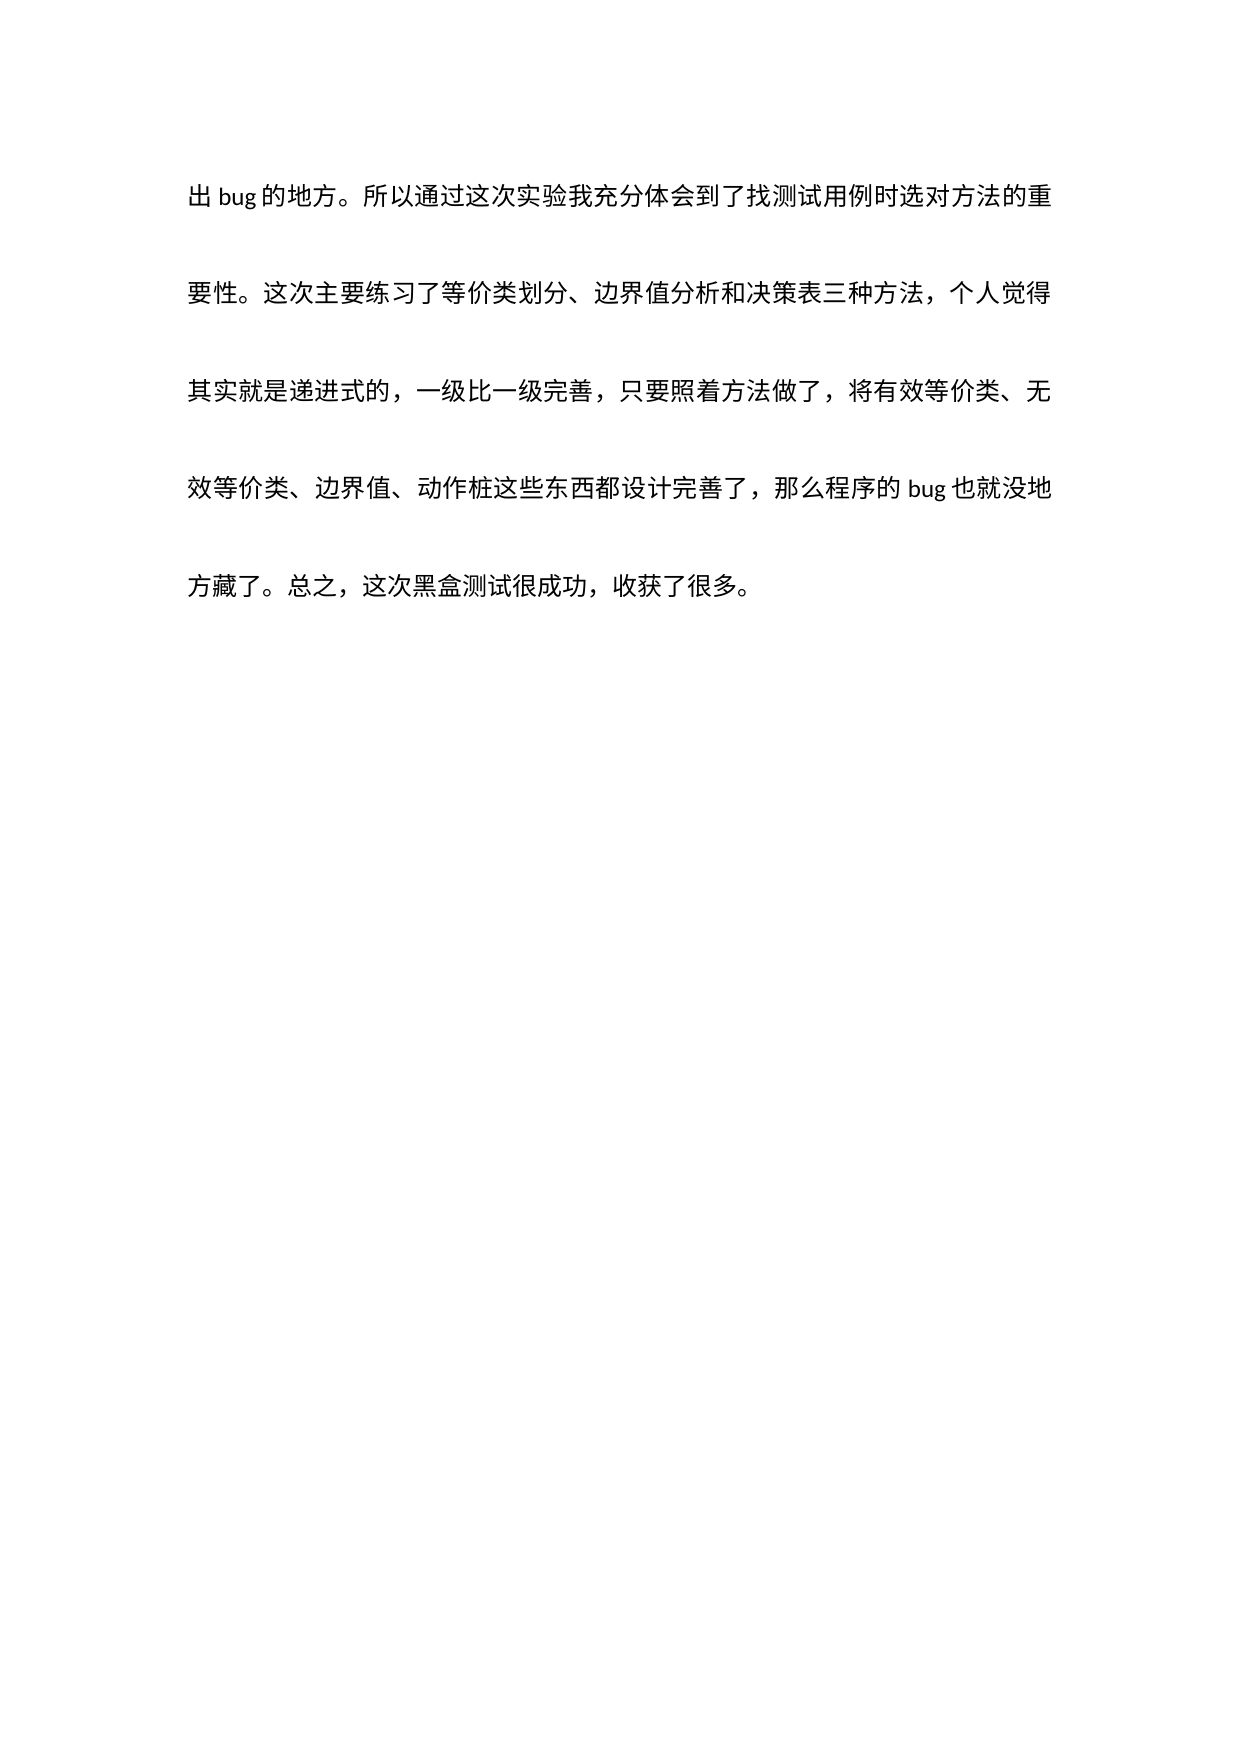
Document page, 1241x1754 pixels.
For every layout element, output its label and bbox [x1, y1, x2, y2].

text [187, 162, 1053, 617]
